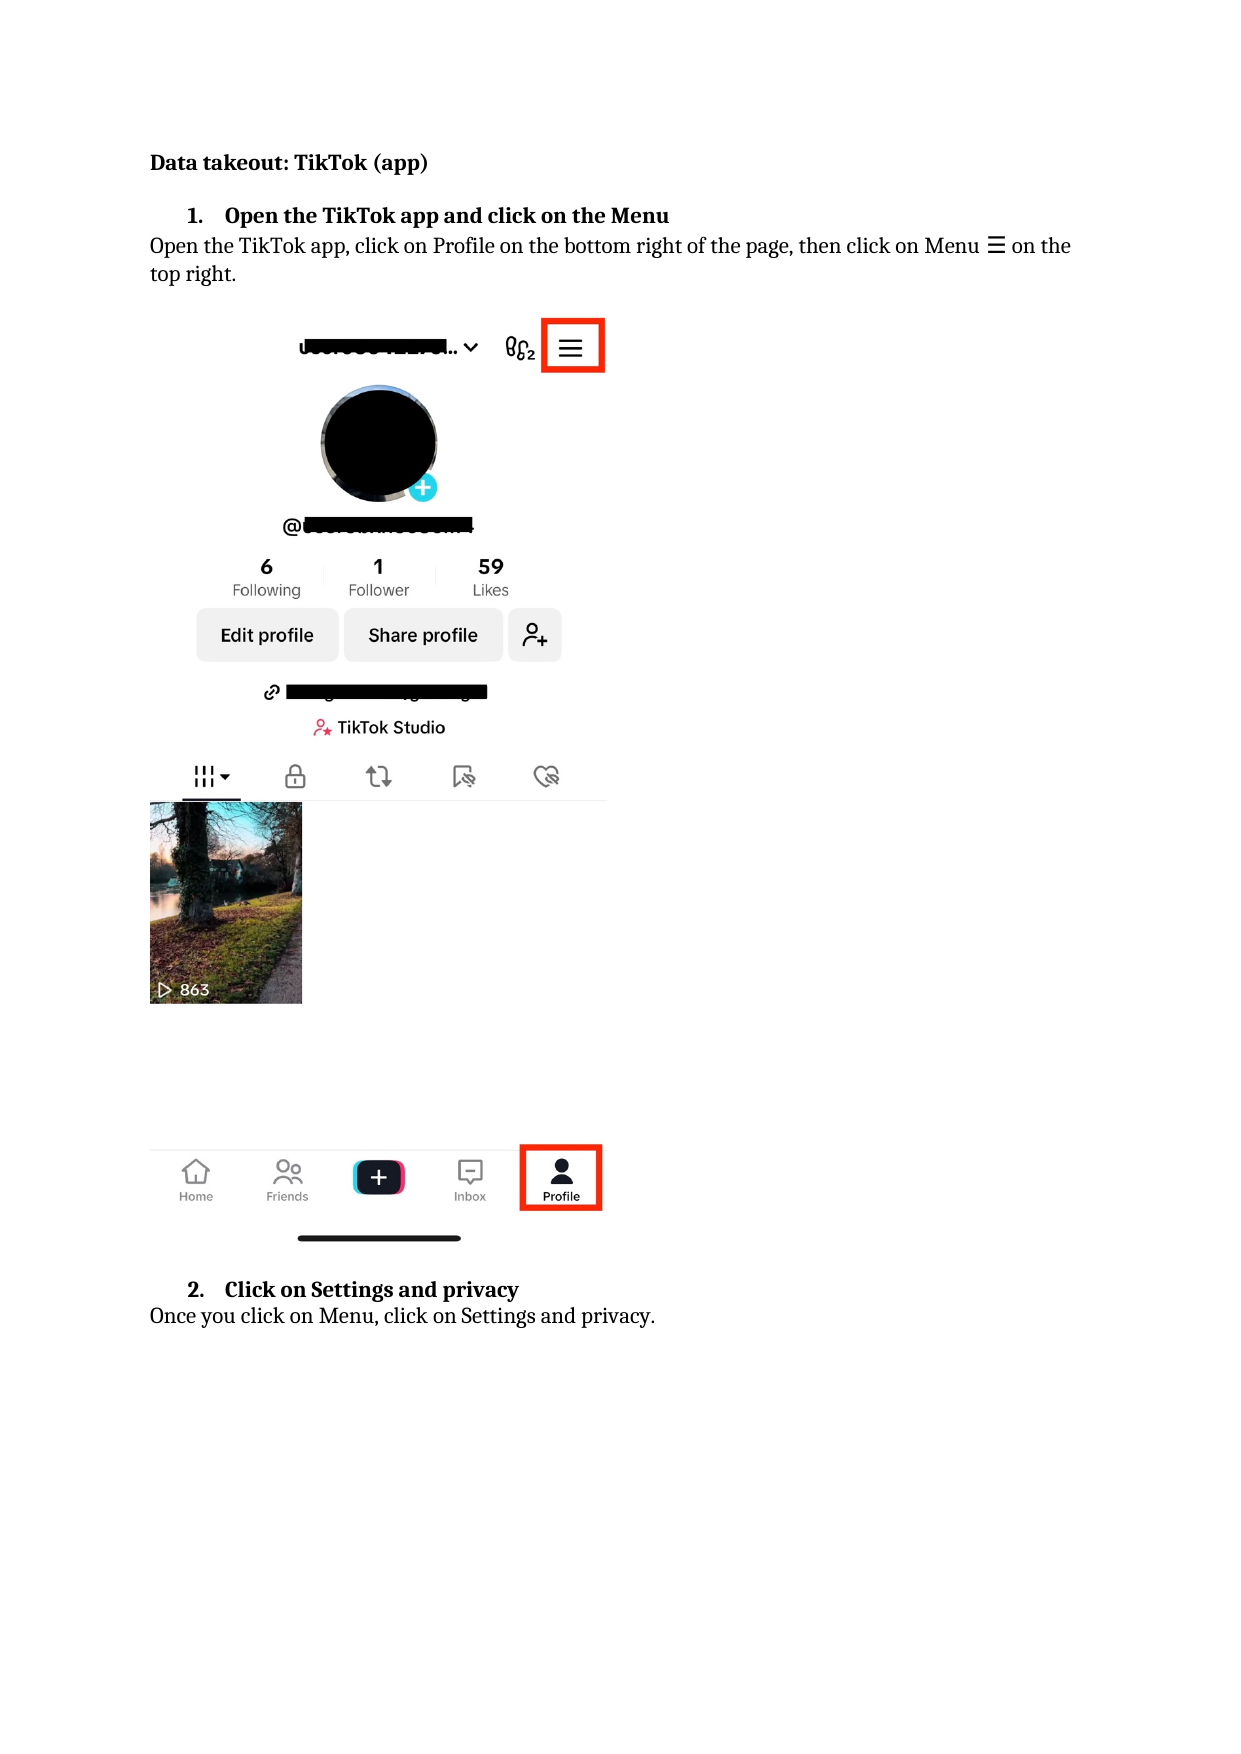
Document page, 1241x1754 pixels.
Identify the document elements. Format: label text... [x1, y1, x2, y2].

picture [150, 313, 607, 1251]
list Open the TikTok app and click on the Menu [187, 203, 1090, 229]
text Open the TikTok app, click on Profile on the bottom right of the page, then click on Menu ☰ on the top right. [150, 229, 1090, 287]
text Data takeout: TikTok (app) [150, 150, 1090, 176]
list Click on Settings and privacy [187, 1277, 1090, 1303]
text Once you click on Menu, click on Settings and privacy. [150, 1303, 1090, 1329]
